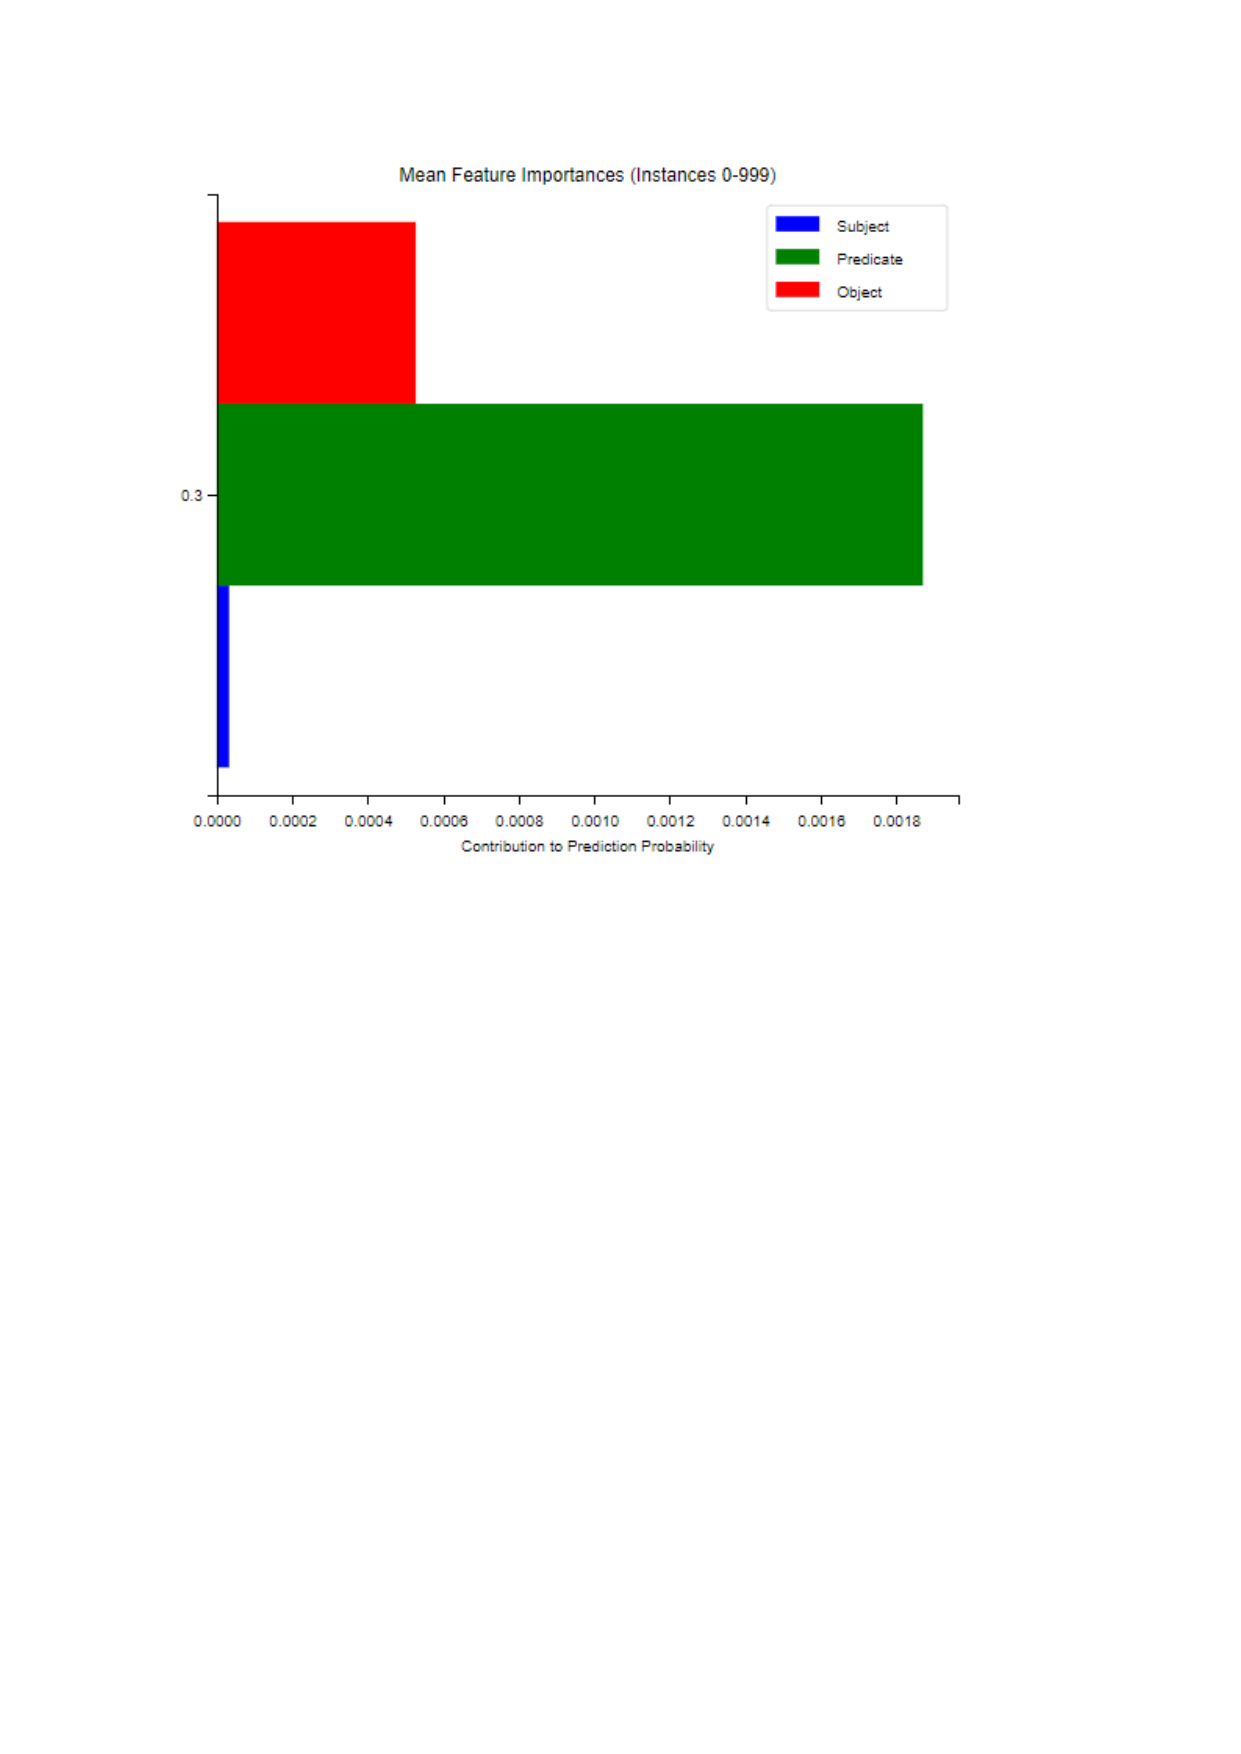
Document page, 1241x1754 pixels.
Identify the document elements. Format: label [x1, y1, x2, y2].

picture [150, 150, 979, 869]
